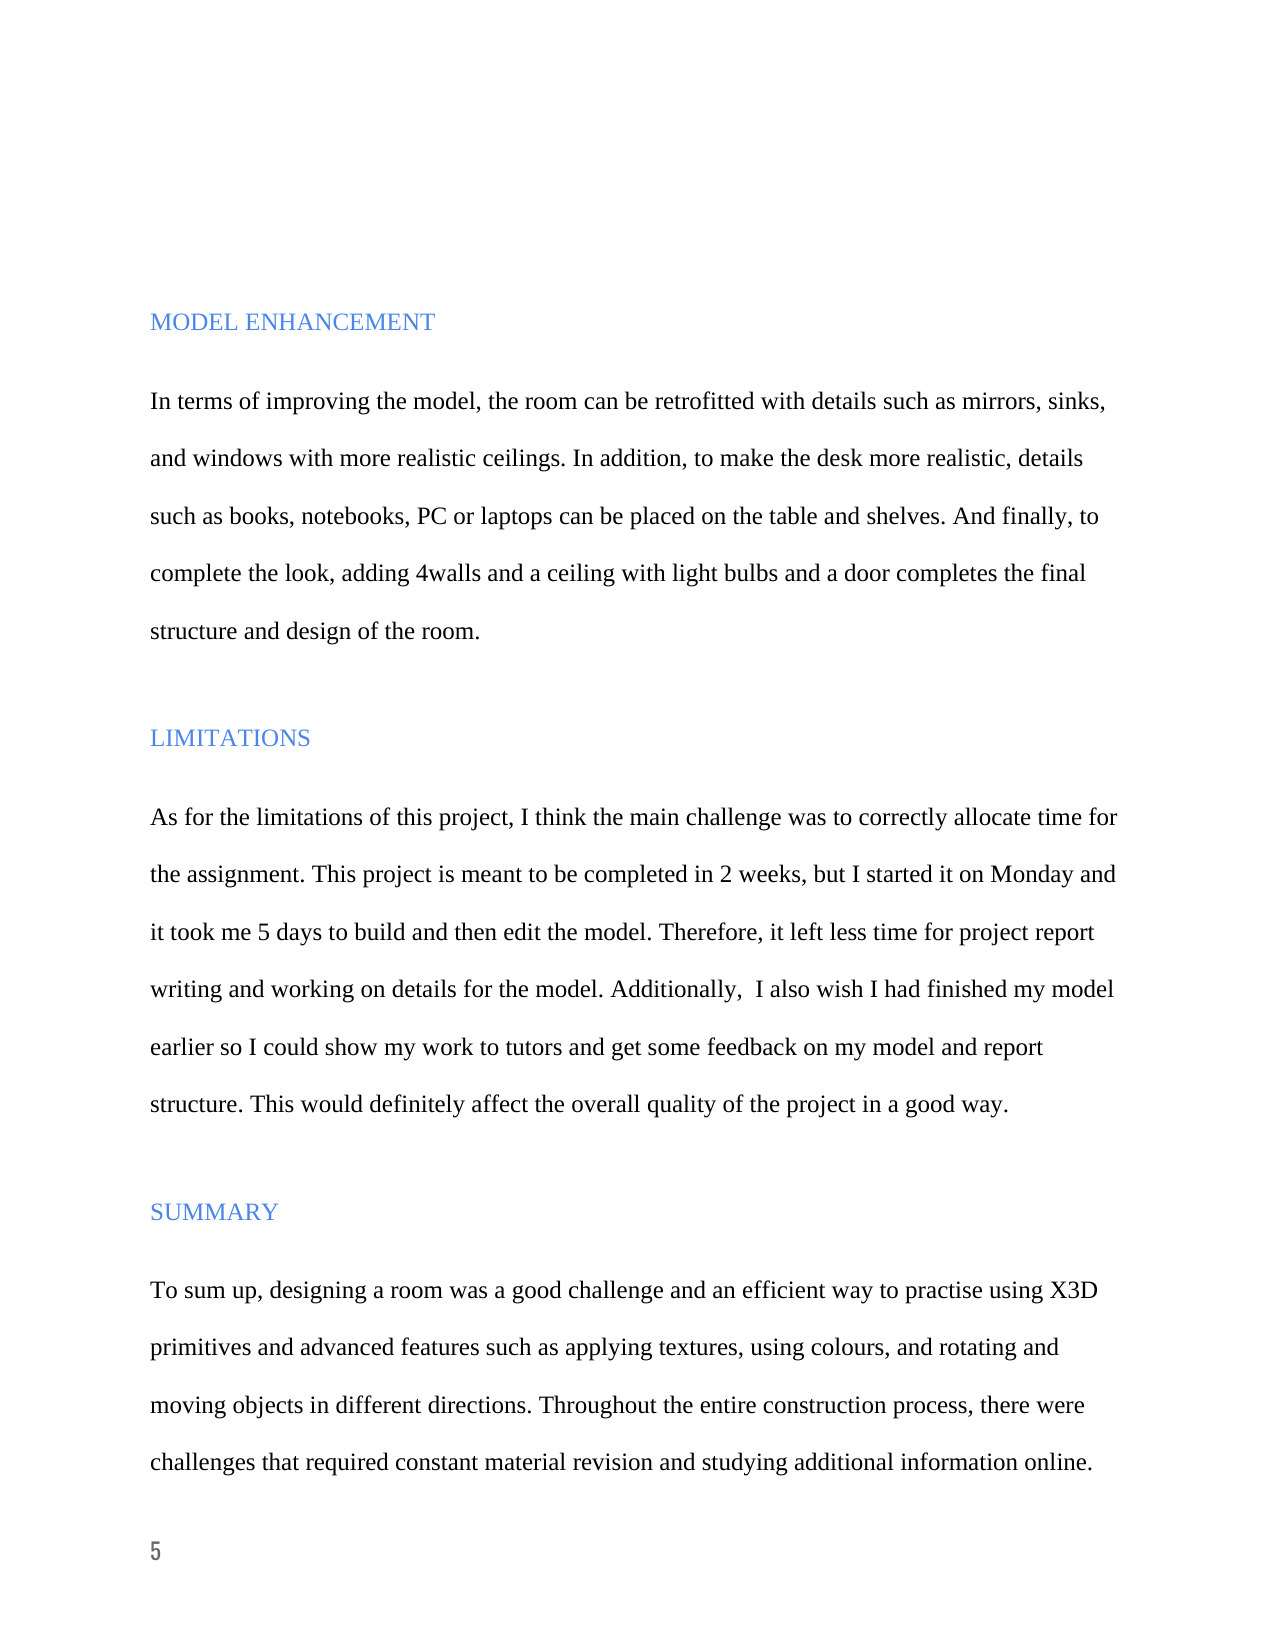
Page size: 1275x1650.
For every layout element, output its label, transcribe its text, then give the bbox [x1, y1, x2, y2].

text To sum up, designing a room was a good challenge and an efficient way to practise using X3D primitives and advanced features such as applying textures, using colours, and rotating and moving objects in different directions. Throughout the entire construction process, there were challenges that required constant material revision and studying additional information online. [150, 1275, 1125, 1476]
subtitle LIMITATIONS [150, 723, 1125, 752]
text In terms of improving the model, the room can be retrofitted with details such as mirrors, sinks, and windows with more realistic ceilings. In addition, to make the desk more realistic, details such as books, notebooks, PC or laptops can be placed on the table and shelves. And finally, to complete the look, adding 4walls and a ceiling with light bulbs and a door completes the final structure and design of the room. [150, 386, 1125, 644]
subtitle MODEL ENHANCEMENT [150, 307, 1125, 336]
text As for the limitations of this project, I think the main challenge was to correctly allocate time for the assignment. This project is meant to be completed in 2 weeks, but I started it on Monday and it took me 5 days to build and then edit the model. Therefore, it left less time for project report writing and working on details for the model. Additionally, I also wish I had finished my model earlier so I could show my work to tutors and get some feedback on my model and report structure. This would definitely affect the overall quality of the project in a good way. [150, 802, 1125, 1118]
subtitle SUMMARY [150, 1197, 1125, 1225]
